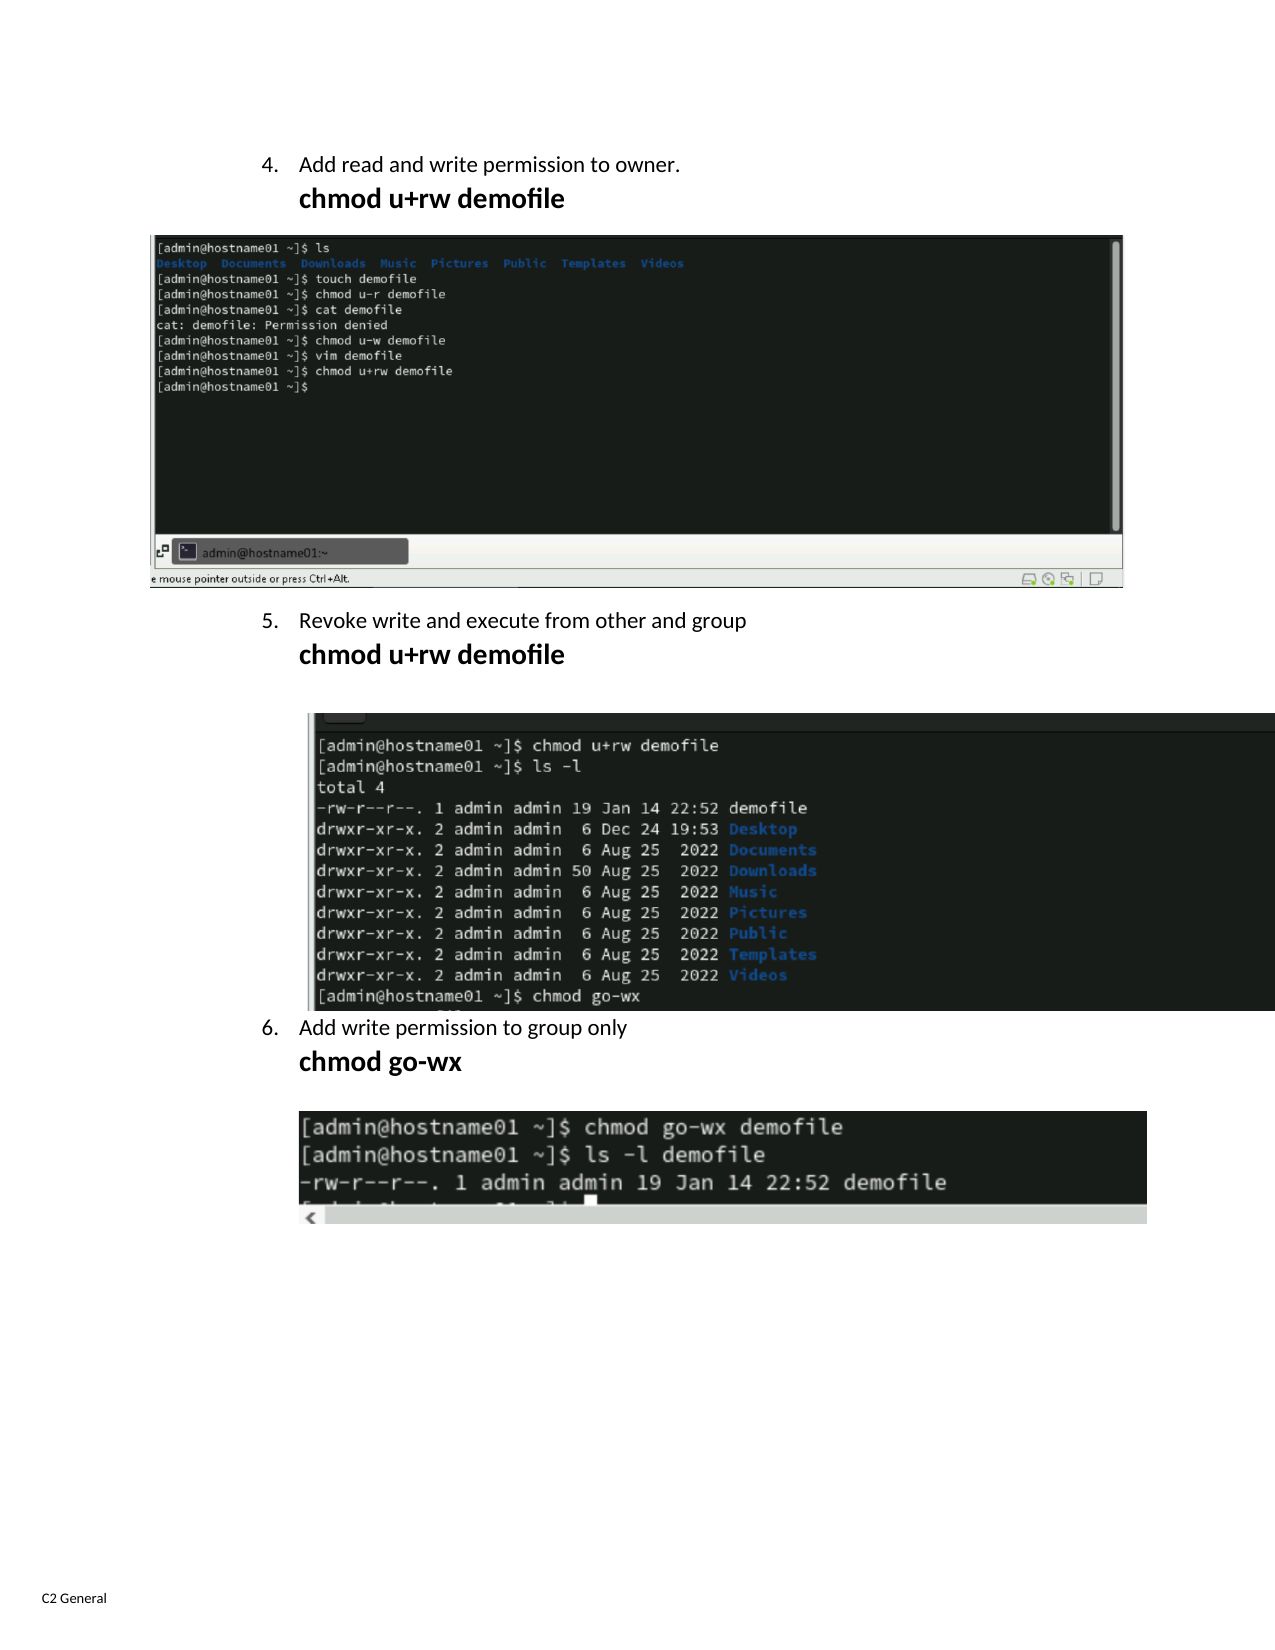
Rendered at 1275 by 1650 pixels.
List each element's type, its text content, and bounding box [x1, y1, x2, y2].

picture [298, 1111, 1147, 1224]
list Add write permission to group only [261, 1013, 1125, 1041]
list Add read and write permission to owner. [261, 150, 1125, 178]
list chmod u+rw demofile [299, 180, 1125, 216]
list Revoke write and execute from other and group [261, 606, 1125, 634]
picture [150, 235, 1125, 588]
list chmod u+rw demofile [299, 636, 1125, 672]
picture [298, 713, 1275, 1011]
list chmod go-wx [299, 1043, 1125, 1079]
